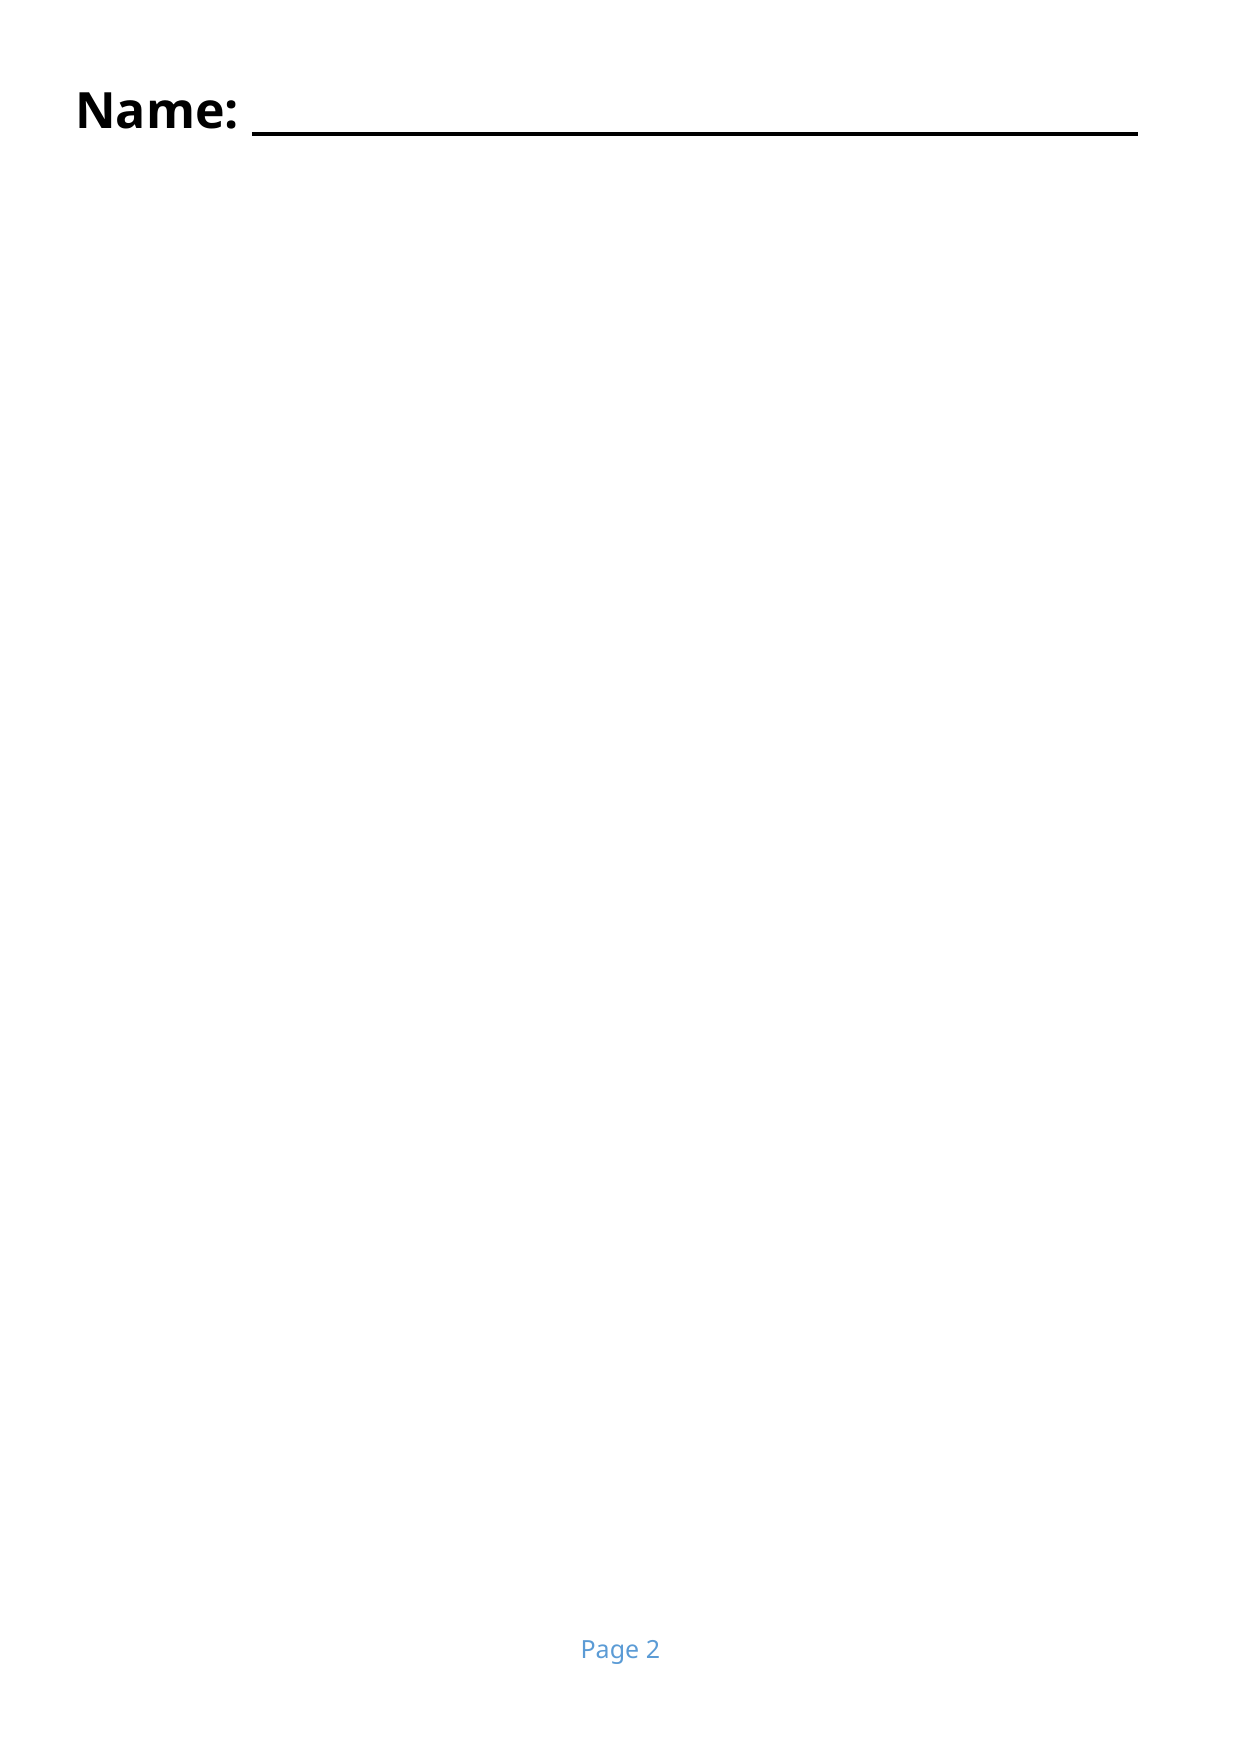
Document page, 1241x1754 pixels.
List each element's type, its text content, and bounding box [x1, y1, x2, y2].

subtitle Name: [75, 75, 1165, 143]
